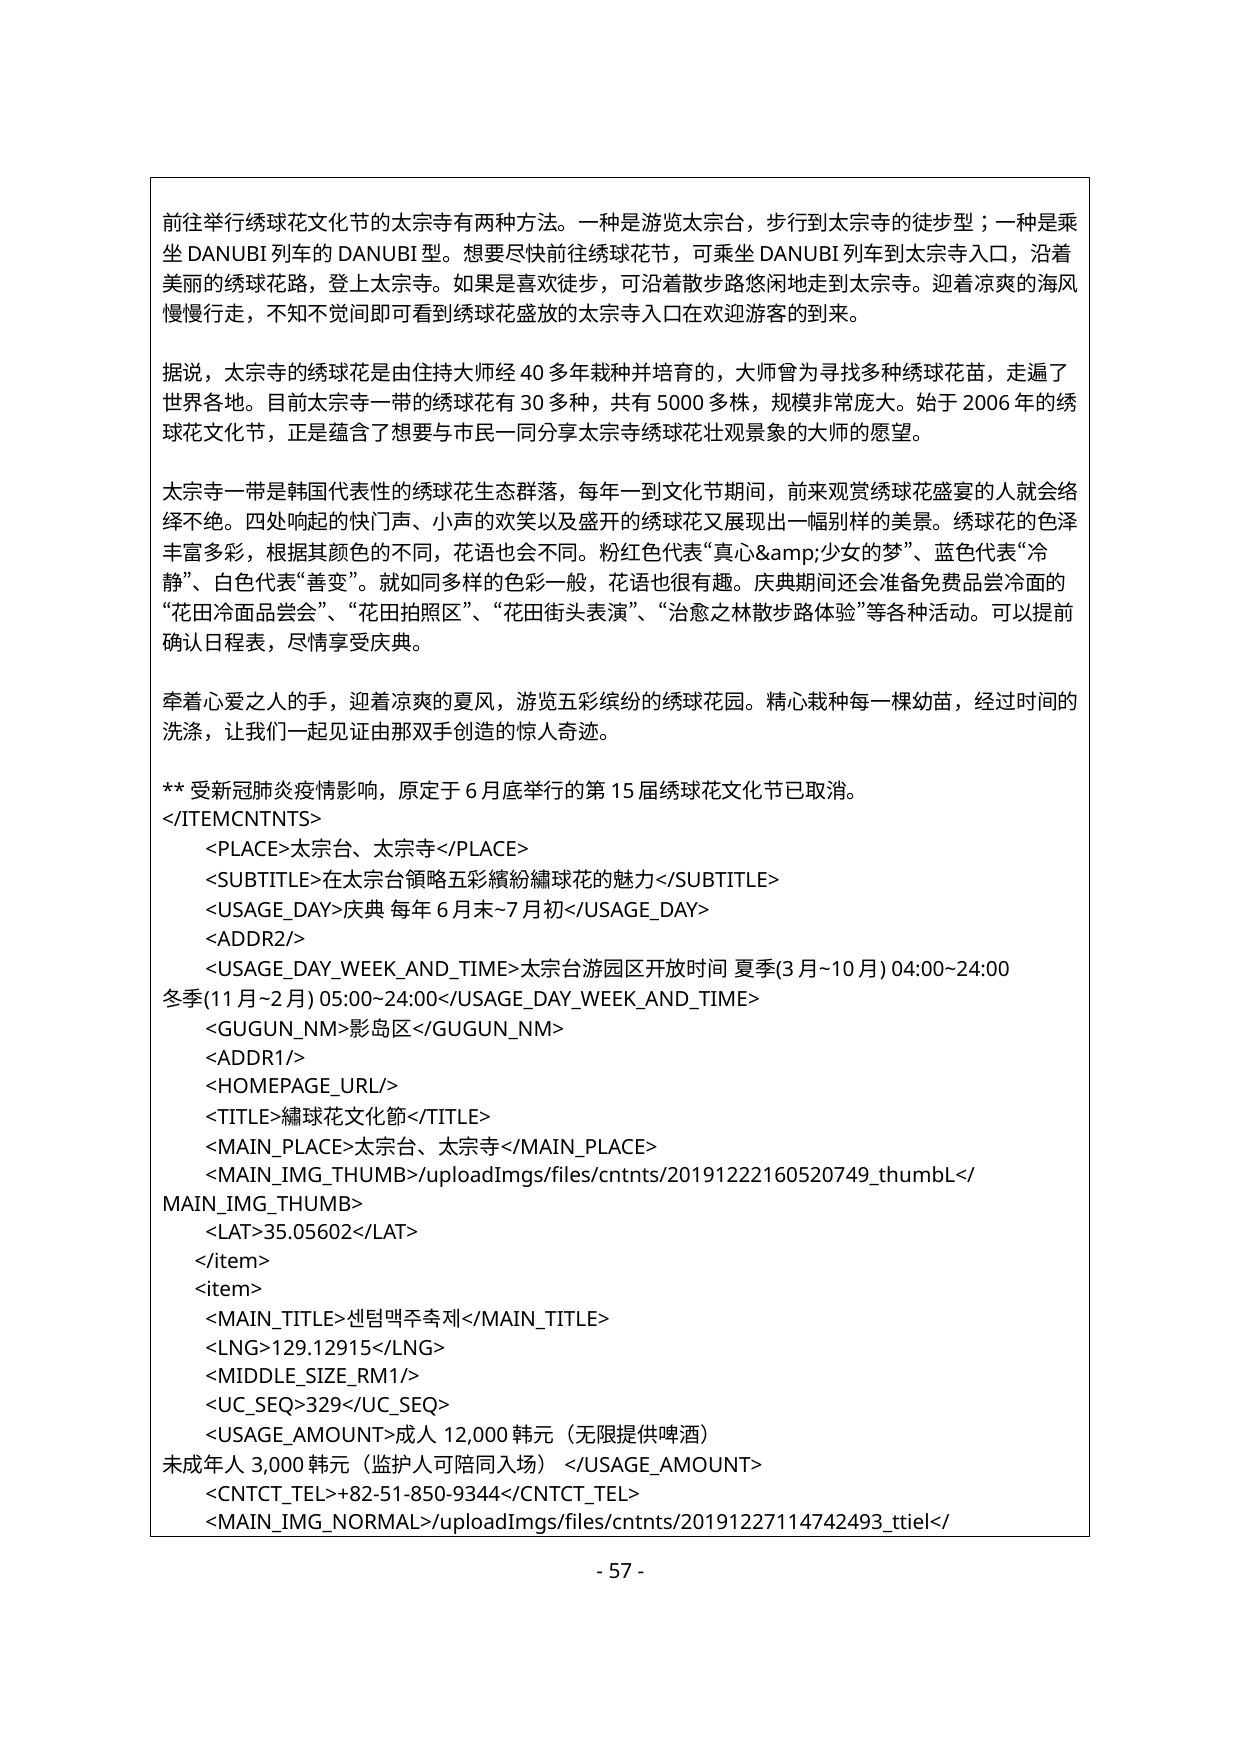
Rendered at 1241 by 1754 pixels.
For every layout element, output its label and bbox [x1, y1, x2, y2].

table_cell [151, 178, 1089, 1536]
